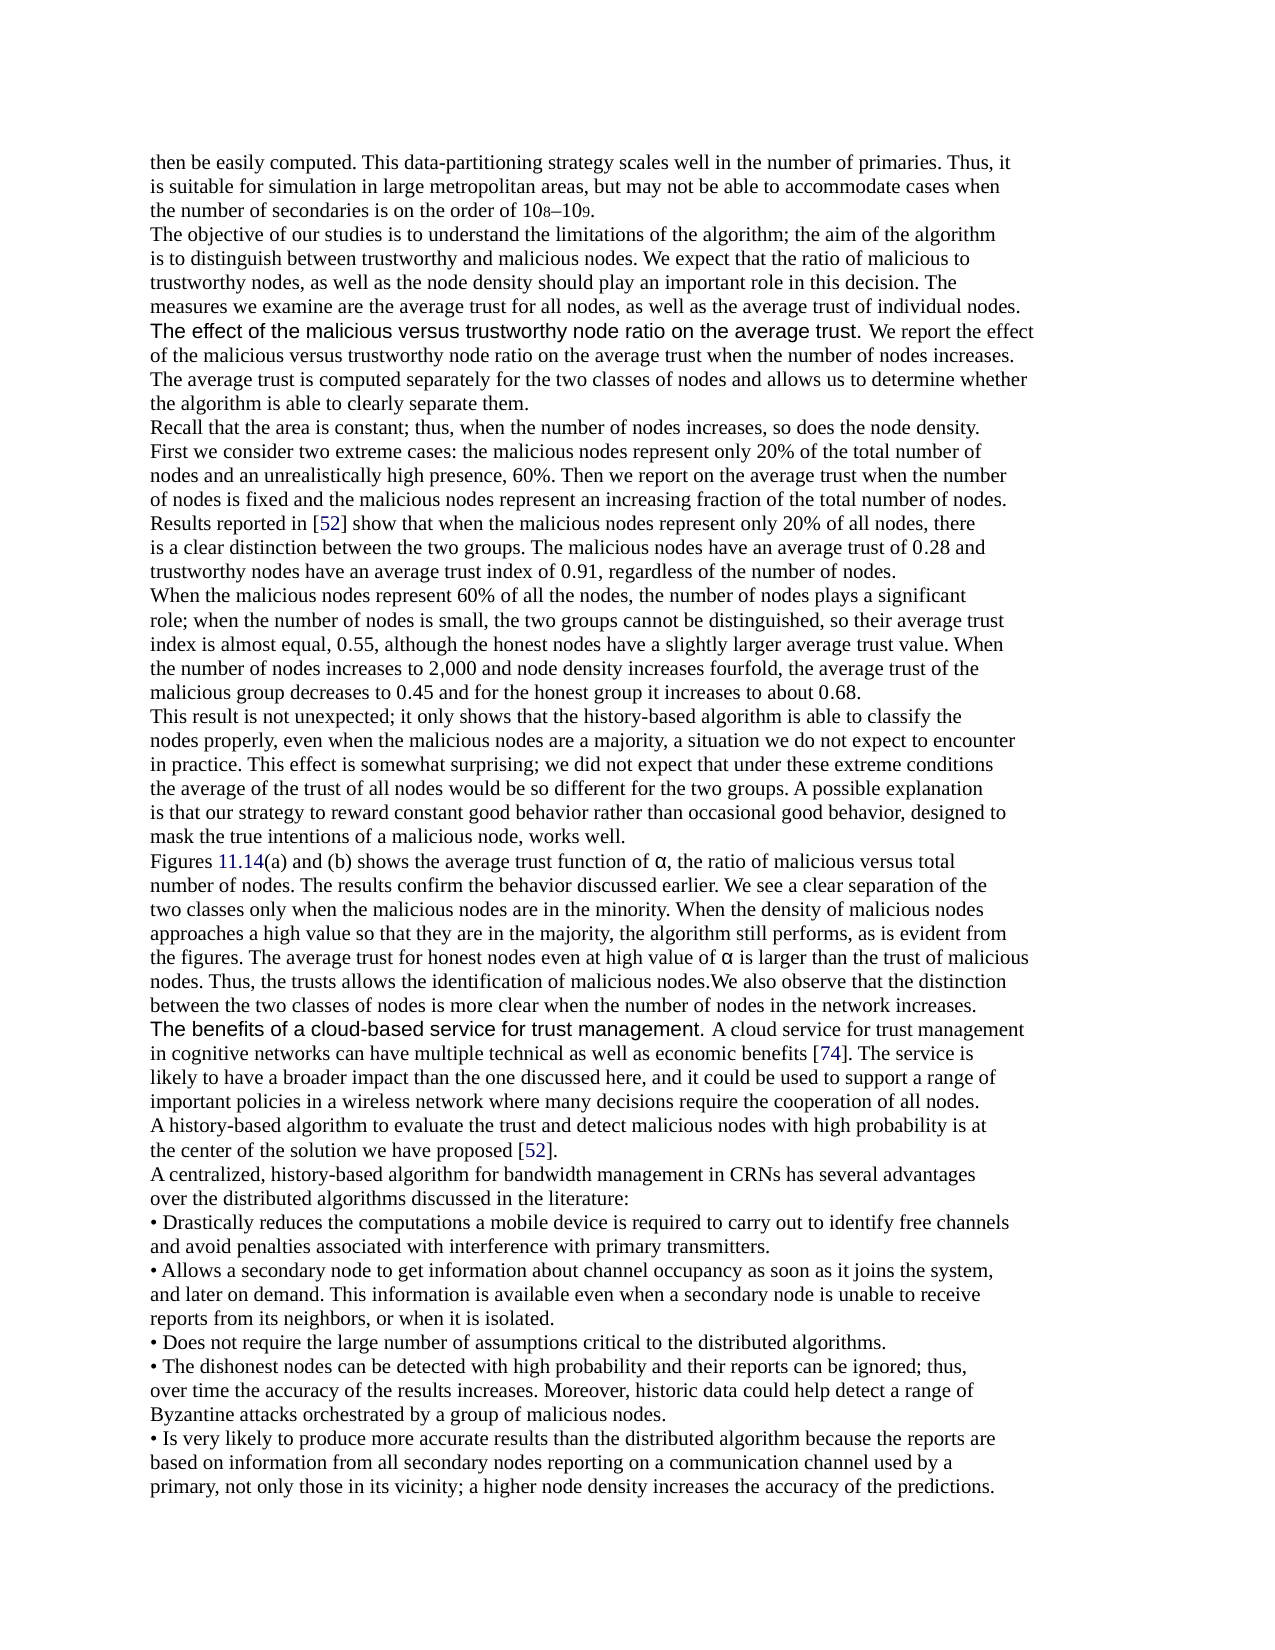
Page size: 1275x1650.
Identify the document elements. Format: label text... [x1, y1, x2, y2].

text Recall that the area is constant; thus, when the number of nodes increases, so does the node density. [150, 415, 1125, 439]
text of the malicious versus trustworthy node ratio on the average trust when the number of nodes increases. [150, 343, 1125, 367]
text the figures. The average trust for honest nodes even at high value of α is larger than the trust of malicious [150, 945, 1125, 969]
text When the malicious nodes represent 60% of all the nodes, the number of nodes plays a significant [150, 583, 1125, 607]
text A centralized, history-based algorithm for bandwidth management in CRNs has several advantages [150, 1162, 1125, 1186]
text trustworthy nodes have an average trust index of 0.91, regardless of the number of nodes. [150, 559, 1125, 583]
text • Drastically reduces the computations a mobile device is required to carry out to identify free channels [150, 1210, 1125, 1234]
text is to distinguish between trustworthy and malicious nodes. We expect that the ratio of malicious to [150, 246, 1125, 270]
text The objective of our studies is to understand the limitations of the algorithm; the aim of the algorithm [150, 222, 1125, 246]
text important policies in a wireless network where many decisions require the cooperation of all nodes. [150, 1089, 1125, 1113]
text is that our strategy to reward constant good behavior rather than occasional good behavior, designed to [150, 800, 1125, 824]
text the number of secondaries is on the order of 108–109. [150, 198, 1125, 222]
text and later on demand. This information is available even when a secondary node is unable to receive [150, 1282, 1125, 1306]
text A history-based algorithm to evaluate the trust and detect malicious nodes with high probability is at [150, 1113, 1125, 1137]
text the center of the solution we have proposed [52]. [150, 1137, 1125, 1162]
text First we consider two extreme cases: the malicious nodes represent only 20% of the total number of [150, 439, 1125, 463]
text • The dishonest nodes can be detected with high probability and their reports can be ignored; thus, [150, 1354, 1125, 1378]
text in cognitive networks can have multiple technical as well as economic benefits [74]. The service is [150, 1041, 1125, 1065]
text the algorithm is able to clearly separate them. [150, 391, 1125, 415]
text over the distributed algorithms discussed in the literature: [150, 1186, 1125, 1210]
text • Allows a secondary node to get information about channel occupancy as soon as it joins the system, [150, 1258, 1125, 1282]
text The benefits of a cloud-based service for trust management. A cloud service for trust management [150, 1017, 1125, 1041]
text • Is very likely to produce more accurate results than the distributed algorithm because the reports are [150, 1426, 1125, 1450]
text number of nodes. The results confirm the behavior discussed earlier. We see a clear separation of the [150, 873, 1125, 897]
text trustworthy nodes, as well as the node density should play an important role in this decision. The [150, 270, 1125, 294]
text measures we examine are the average trust for all nodes, as well as the average trust of individual nodes. [150, 294, 1125, 318]
text Byzantine attacks orchestrated by a group of malicious nodes. [150, 1402, 1125, 1426]
text The average trust is computed separately for the two classes of nodes and allows us to determine whether [150, 367, 1125, 391]
text nodes properly, even when the malicious nodes are a majority, a situation we do not expect to encounter [150, 728, 1125, 752]
text then be easily computed. This data-partitioning strategy scales well in the number of primaries. Thus, it [150, 150, 1125, 174]
text nodes. Thus, the trusts allows the identification of malicious nodes.We also observe that the distinction [150, 969, 1125, 993]
text index is almost equal, 0.55, although the honest nodes have a slightly larger average trust value. When [150, 632, 1125, 656]
text likely to have a broader impact than the one discussed here, and it could be used to support a range of [150, 1065, 1125, 1089]
text of nodes is fixed and the malicious nodes represent an increasing fraction of the total number of nodes. [150, 487, 1125, 511]
text is a clear distinction between the two groups. The malicious nodes have an average trust of 0.28 and [150, 535, 1125, 559]
text • Does not require the large number of assumptions critical to the distributed algorithms. [150, 1330, 1125, 1354]
text based on information from all secondary nodes reporting on a communication channel used by a [150, 1450, 1125, 1474]
text is suitable for simulation in large metropolitan areas, but may not be able to accommodate cases when [150, 174, 1125, 198]
text mask the true intentions of a malicious node, works well. [150, 824, 1125, 848]
text Results reported in [52] show that when the malicious nodes represent only 20% of all nodes, there [150, 511, 1125, 535]
text approaches a high value so that they are in the majority, the algorithm still performs, as is evident from [150, 921, 1125, 945]
text This result is not unexpected; it only shows that the history-based algorithm is able to classify the [150, 704, 1125, 728]
text two classes only when the malicious nodes are in the minority. When the density of malicious nodes [150, 897, 1125, 921]
text reports from its neighbors, or when it is isolated. [150, 1306, 1125, 1330]
text and avoid penalties associated with interference with primary transmitters. [150, 1234, 1125, 1258]
text in practice. This effect is somewhat surprising; we did not expect that under these extreme conditions [150, 752, 1125, 776]
text primary, not only those in its vicinity; a higher node density increases the accuracy of the predictions. [150, 1474, 1125, 1498]
text The effect of the malicious versus trustworthy node ratio on the average trust. We report the effect [150, 318, 1125, 343]
text role; when the number of nodes is small, the two groups cannot be distinguished, so their average trust [150, 607, 1125, 632]
text the number of nodes increases to 2,000 and node density increases fourfold, the average trust of the [150, 656, 1125, 680]
text nodes and an unrealistically high presence, 60%. Then we report on the average trust when the number [150, 463, 1125, 487]
text between the two classes of nodes is more clear when the number of nodes in the network increases. [150, 993, 1125, 1017]
text Figures 11.14(a) and (b) shows the average trust function of α, the ratio of malicious versus total [150, 848, 1125, 873]
text the average of the trust of all nodes would be so different for the two groups. A possible explanation [150, 776, 1125, 800]
text malicious group decreases to 0.45 and for the honest group it increases to about 0.68. [150, 680, 1125, 704]
text over time the accuracy of the results increases. Moreover, historic data could help detect a range of [150, 1378, 1125, 1402]
